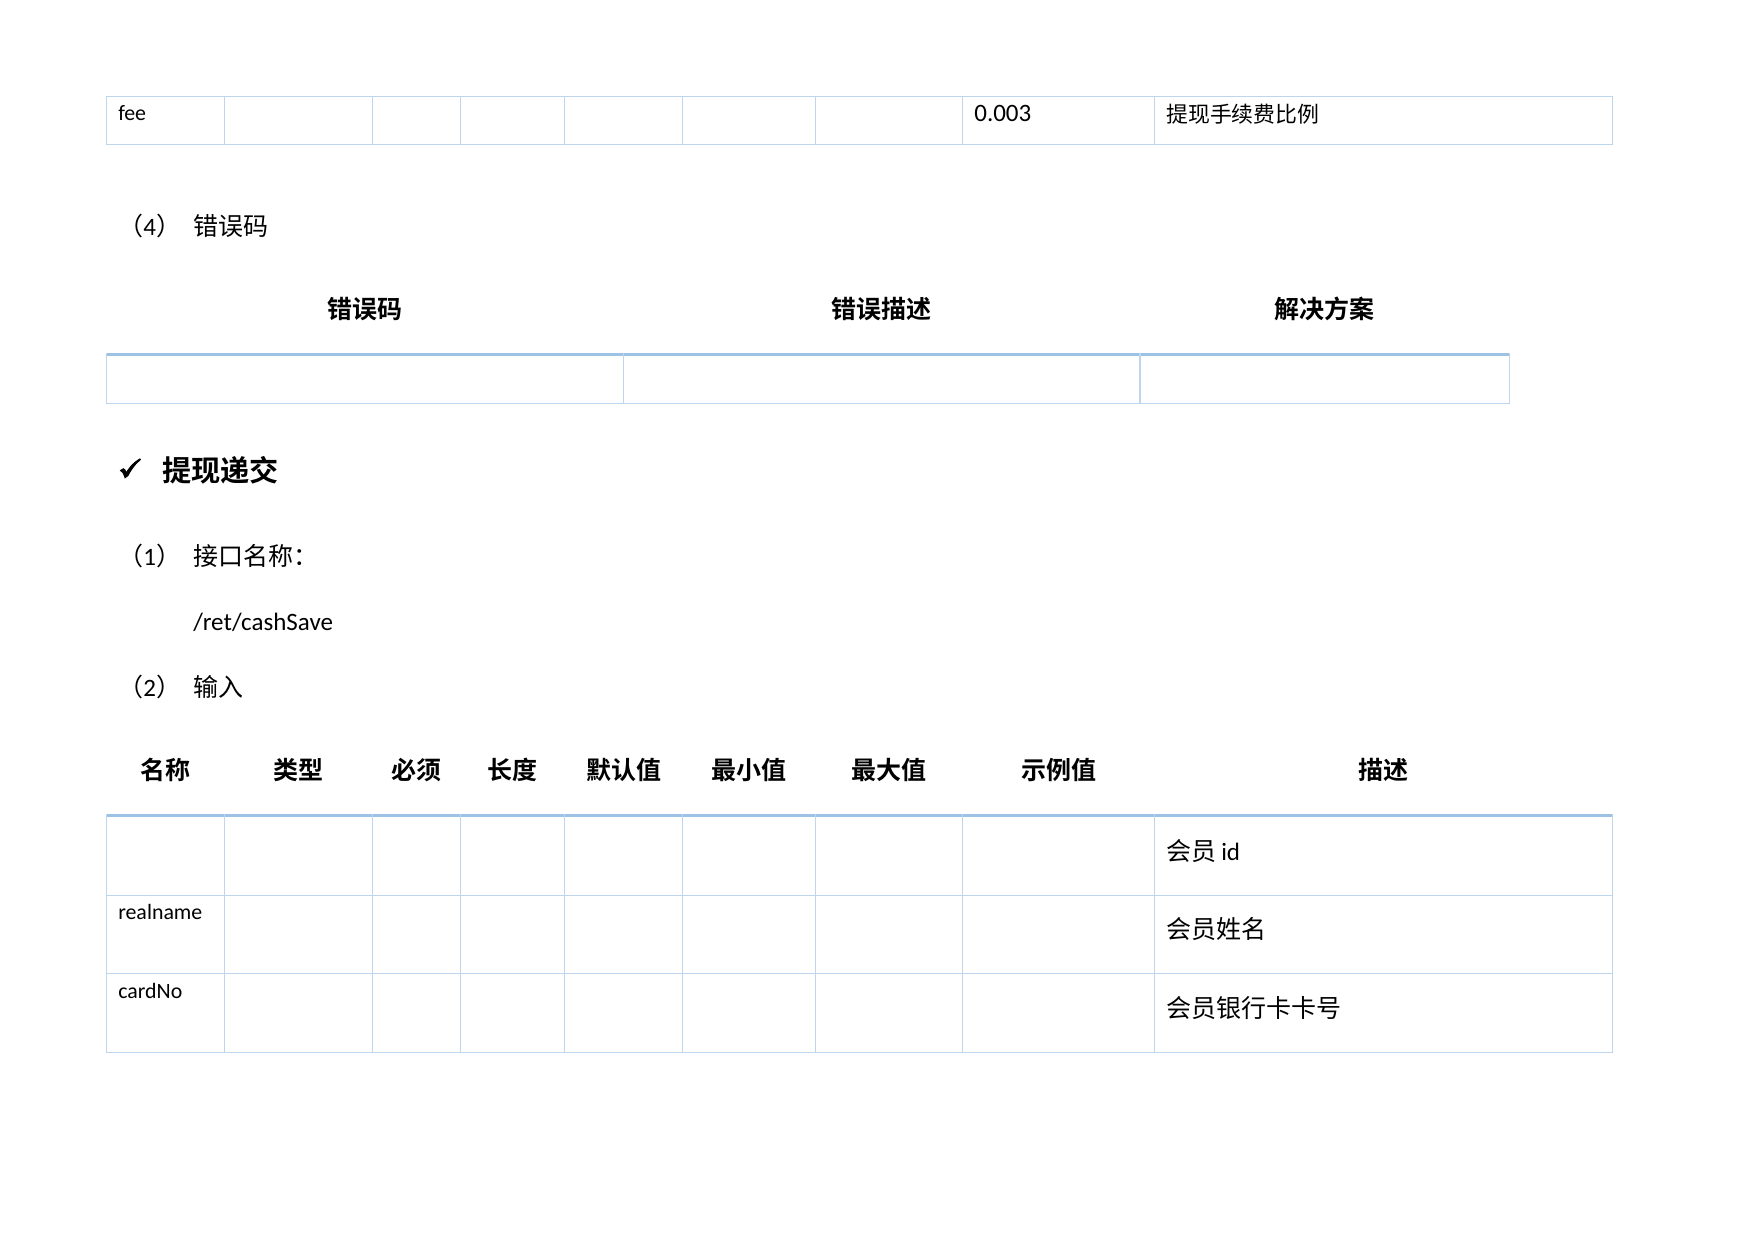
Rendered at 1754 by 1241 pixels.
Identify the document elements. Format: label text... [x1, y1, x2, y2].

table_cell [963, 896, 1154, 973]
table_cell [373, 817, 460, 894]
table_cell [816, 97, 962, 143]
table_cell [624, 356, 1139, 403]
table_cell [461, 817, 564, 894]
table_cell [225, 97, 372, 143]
list 错误码 [118, 192, 1624, 257]
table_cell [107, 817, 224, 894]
list 提现递交 [118, 436, 1624, 501]
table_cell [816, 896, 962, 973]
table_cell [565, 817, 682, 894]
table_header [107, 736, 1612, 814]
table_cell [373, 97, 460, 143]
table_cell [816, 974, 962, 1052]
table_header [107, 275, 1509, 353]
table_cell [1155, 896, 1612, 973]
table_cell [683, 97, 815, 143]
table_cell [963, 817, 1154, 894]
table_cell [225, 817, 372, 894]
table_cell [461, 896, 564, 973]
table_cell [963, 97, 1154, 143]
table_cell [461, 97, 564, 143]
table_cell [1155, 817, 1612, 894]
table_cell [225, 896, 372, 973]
list 输入 [118, 653, 1624, 718]
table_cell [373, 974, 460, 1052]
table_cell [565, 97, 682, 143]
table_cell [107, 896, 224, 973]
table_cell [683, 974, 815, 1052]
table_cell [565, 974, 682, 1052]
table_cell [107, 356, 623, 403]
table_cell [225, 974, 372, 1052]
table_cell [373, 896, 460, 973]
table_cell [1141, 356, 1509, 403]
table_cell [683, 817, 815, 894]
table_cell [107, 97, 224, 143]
list 接口名称： [118, 522, 1624, 587]
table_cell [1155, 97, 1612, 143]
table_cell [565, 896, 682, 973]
text /ret/cashSave [193, 606, 1624, 638]
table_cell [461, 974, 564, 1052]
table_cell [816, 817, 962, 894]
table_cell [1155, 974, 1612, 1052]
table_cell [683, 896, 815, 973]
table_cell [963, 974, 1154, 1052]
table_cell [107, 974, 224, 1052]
